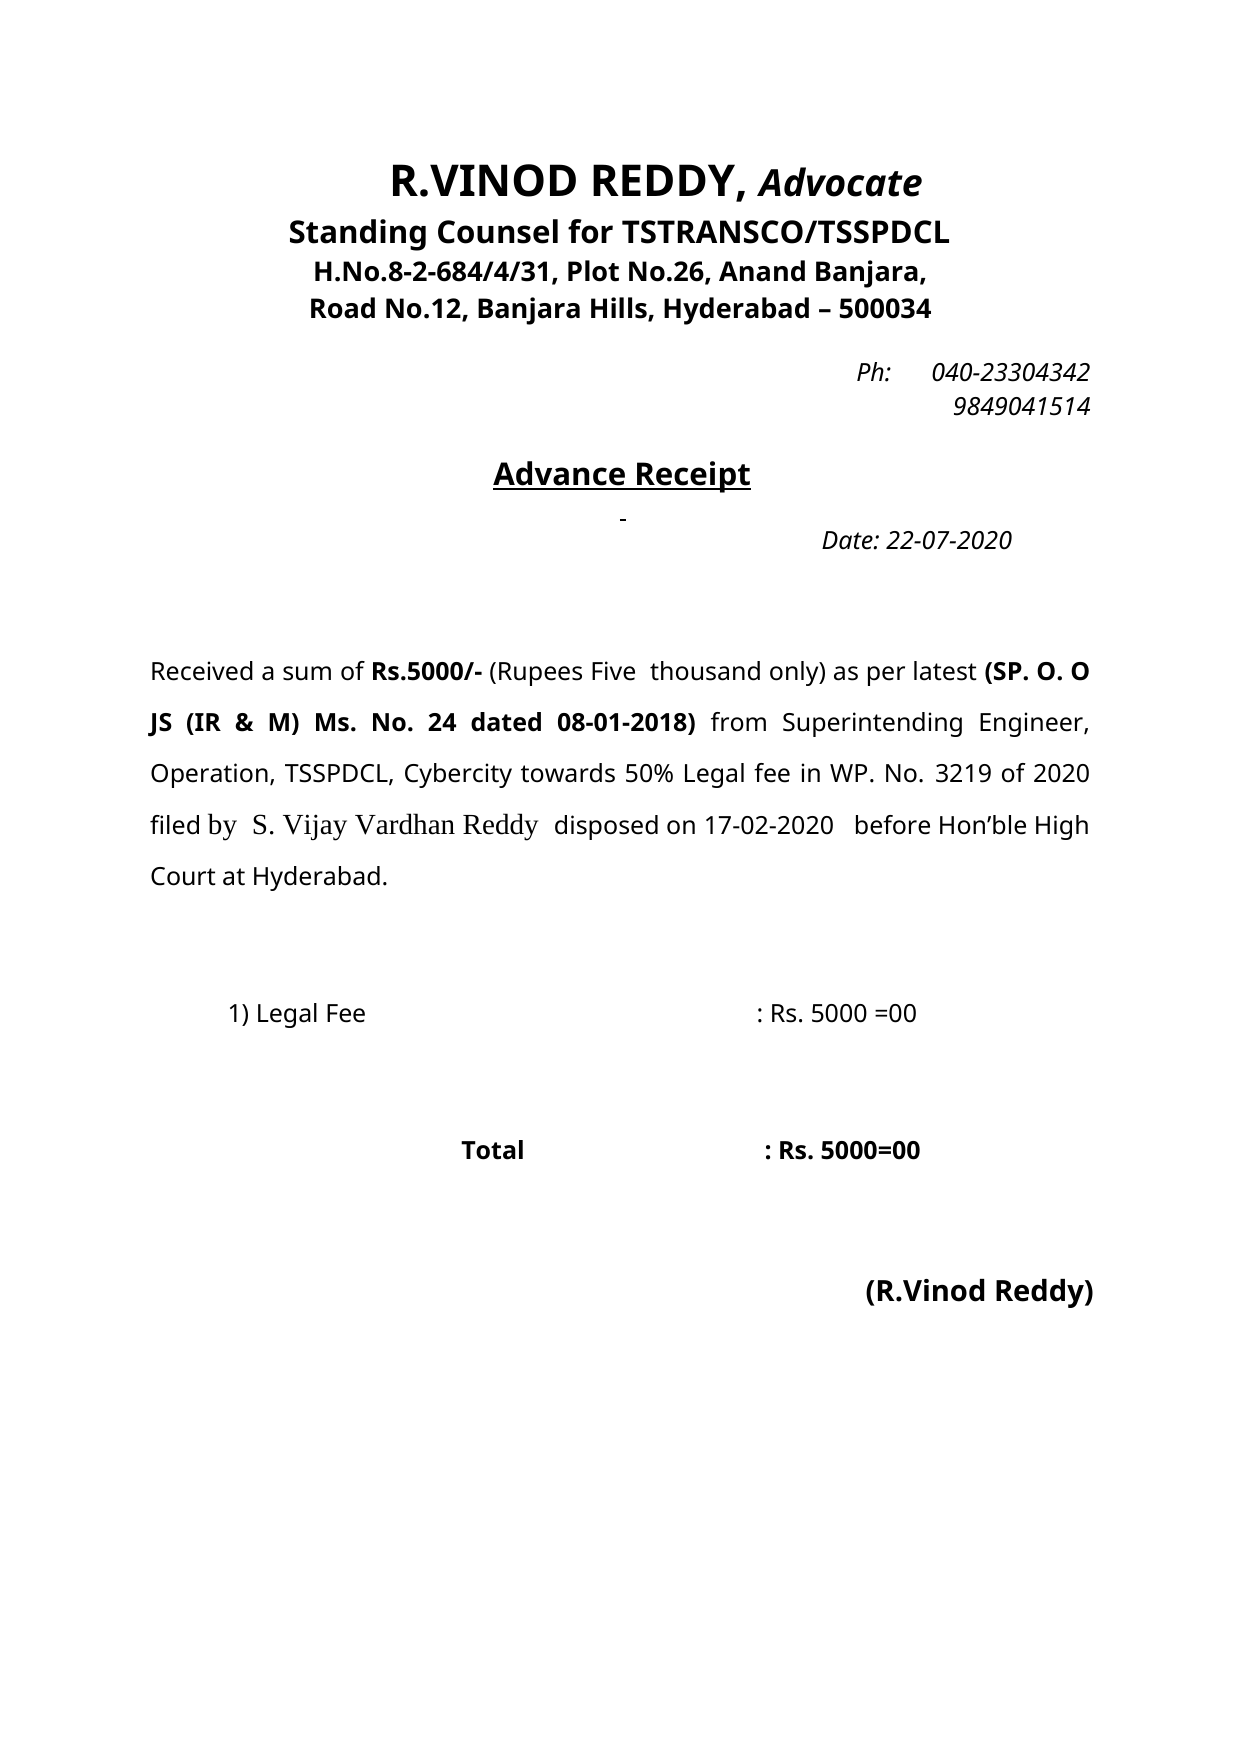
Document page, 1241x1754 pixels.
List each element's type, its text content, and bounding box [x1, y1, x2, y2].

text Total : Rs. 5000=00 [227, 1133, 975, 1167]
text Advance Receipt [150, 452, 1094, 494]
text (R.Vinod Reddy) [677, 1270, 1094, 1310]
text Ph: 040-23304342 [150, 355, 1090, 389]
text H.No.8-2-684/4/31, Plot No.26, Anand Banjara, [150, 252, 1090, 289]
text 9849041514 [150, 389, 1090, 423]
text Road No.12, Banjara Hills, Hyderabad – 500034 [150, 289, 1090, 326]
text R.VINOD REDDY, Advocate [227, 150, 1012, 209]
text Received a sum of Rs.5000/- (Rupees Five thousand only) as per latest (SP. O. O JS (IR & M) Ms. No. 24 dated 08-01-2018) from Superintending Engineer, Operation, TSSPDCL, Cybercity towards 50% Legal fee in WP. No. 3219 of 2020 filed by S. Vijay Vardhan Reddy disposed on 17-02-2020 before Hon’ble High Court at Hyderabad. [150, 654, 1090, 892]
text Standing Counsel for TSTRANSCO/TSSPDCL [227, 209, 1012, 252]
text 1) Legal Fee : Rs. 5000 =00 [227, 996, 975, 1030]
text Date: 22-07-2020 [227, 523, 1012, 557]
